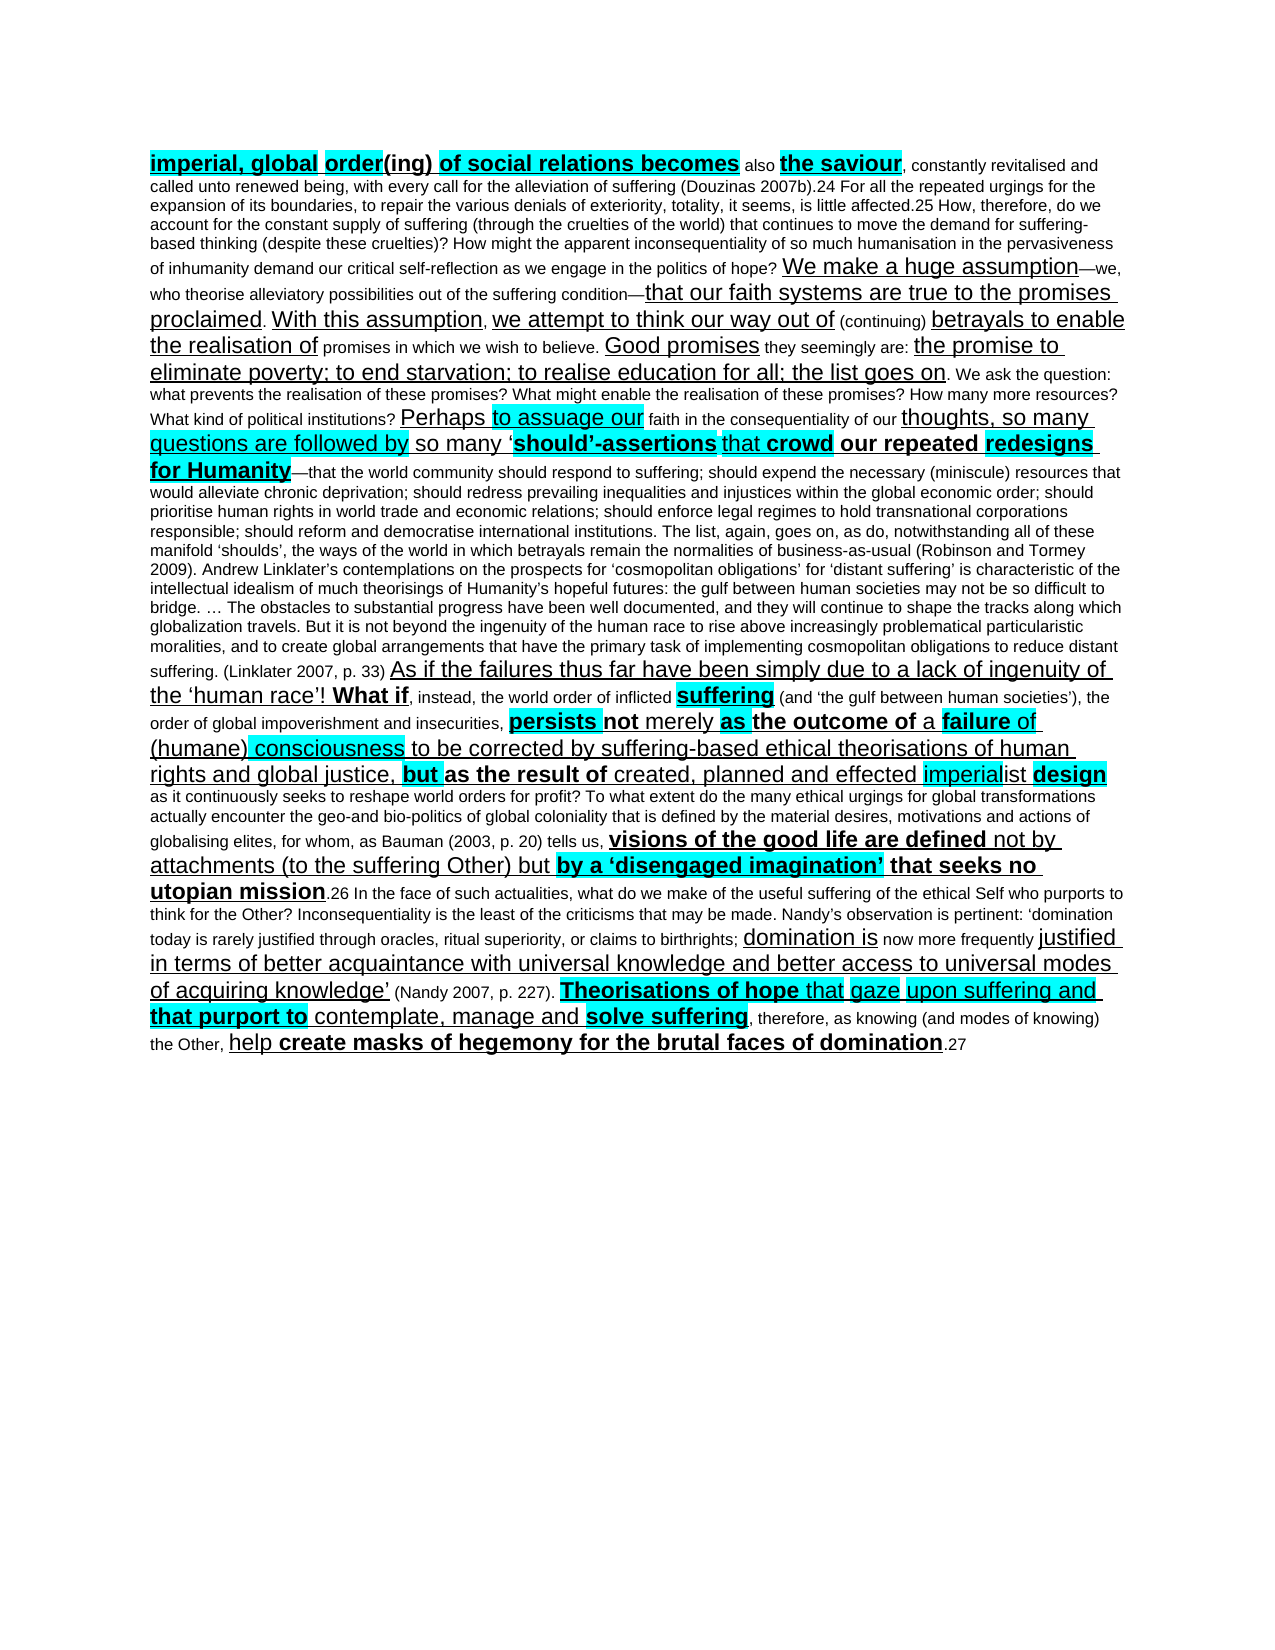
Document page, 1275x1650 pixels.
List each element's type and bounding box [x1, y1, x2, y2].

text [150, 150, 1125, 1056]
